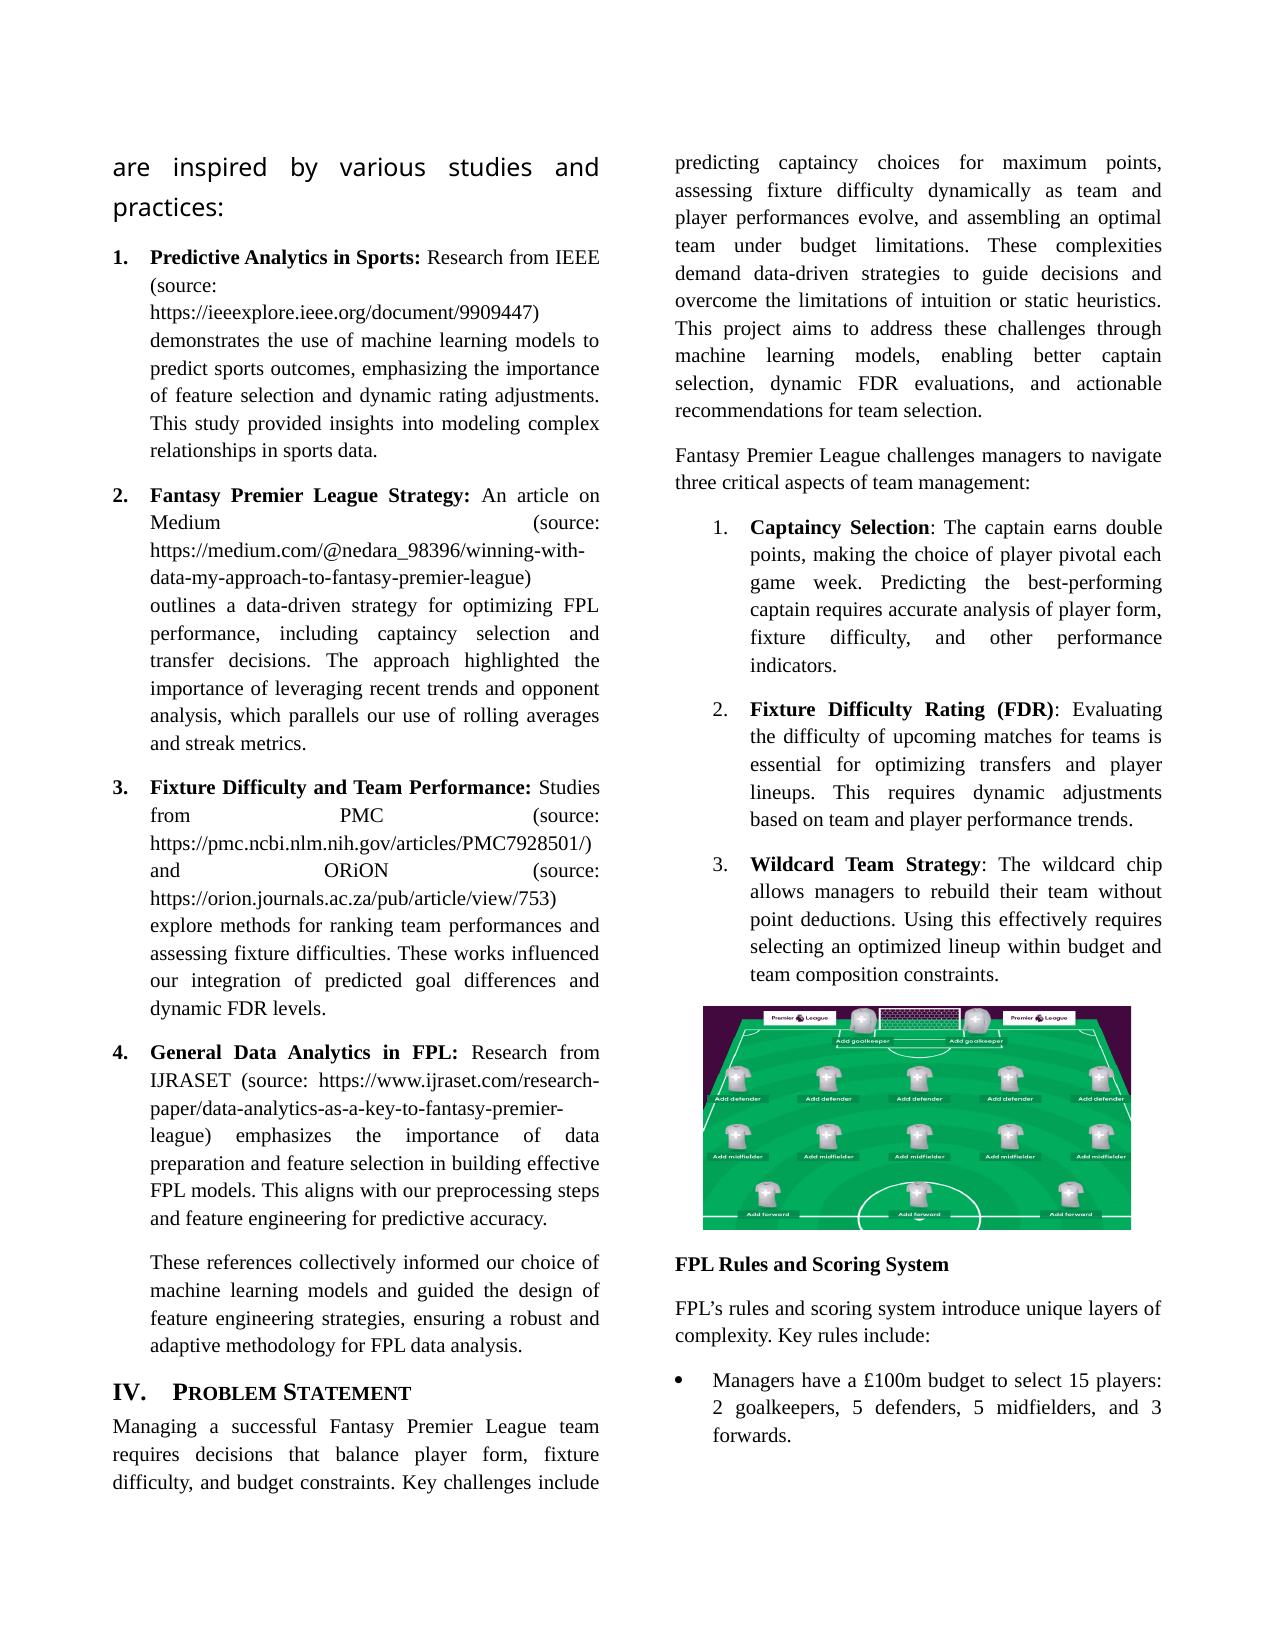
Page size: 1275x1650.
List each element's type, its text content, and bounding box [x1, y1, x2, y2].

text Fantasy Premier League challenges managers to navigate three critical aspects of team management: [675, 443, 1162, 494]
list General Data Analytics in FPL: Research from IJRASET (source: https://www.ijraset.com/research-paper/data-analytics-as-a-key-to-fantasy-premier-league) emphasizes the importance of data preparation and feature selection in building effective FPL models. This aligns with our preprocessing steps and feature engineering for predictive accuracy. [112, 1040, 600, 1230]
picture [703, 1006, 1132, 1230]
list Problem Statement [112, 1377, 600, 1406]
list Captaincy Selection: The captain earns double points, making the choice of player pivotal each game week. Predicting the best-performing captain requires accurate analysis of player form, fixture difficulty, and other performance indicators. [712, 514, 1162, 677]
text The predictive modeling and feature engineering methodologies in this work are inspired by various studies and practices: [112, 150, 600, 223]
list Fixture Difficulty Rating (FDR): Evaluating the difficulty of upcoming matches for teams is essential for optimizing transfers and player lineups. This requires dynamic adjustments based on team and player performance trends. [712, 697, 1162, 831]
list Managers have a £100m budget to select 15 players: 2 goalkeepers, 5 defenders, 5 midfielders, and 3 forwards. [675, 1368, 1162, 1447]
text FPL’s rules and scoring system introduce unique layers of complexity. Key rules include: [675, 1296, 1162, 1347]
list Fantasy Premier League Strategy: An article on Medium (source: https://medium.com/@nedara_98396/winning-with-data-my-approach-to-fantasy-premier-league) outlines a data-driven strategy for optimizing FPL performance, including captaincy selection and transfer decisions. The approach highlighted the importance of leveraging recent trends and opponent analysis, which parallels our use of rolling averages and streak metrics. [112, 482, 600, 755]
text Managing a successful Fantasy Premier League team requires decisions that balance player form, fixture difficulty, and budget constraints. Key challenges include predicting captaincy choices for maximum points, assessing fixture difficulty dynamically as team and player performances evolve, and assembling an optimal team under budget limitations. These complexities demand data-driven strategies to guide decisions and overcome the limitations of intuition or static heuristics. This project aims to address these challenges through machine learning models, enabling better captain selection, dynamic FDR evaluations, and actionable recommendations for team selection. [675, 150, 1162, 422]
list Predictive Analytics in Sports: Research from IEEE (source: https://ieeexplore.ieee.org/document/9909447) demonstrates the use of machine learning models to predict sports outcomes, emphasizing the importance of feature selection and dynamic rating adjustments. This study provided insights into modeling complex relationships in sports data. [112, 245, 600, 462]
list Wildcard Team Strategy: The wildcard chip allows managers to rebuild their team without point deductions. Using this effectively requires selecting an optimized lineup within budget and team composition constraints. [712, 852, 1162, 986]
text These references collectively informed our choice of machine learning models and guided the design of feature engineering strategies, ensuring a robust and adaptive methodology for FPL data analysis. [150, 1250, 600, 1357]
text FPL Rules and Scoring System [675, 1251, 1162, 1276]
list Fixture Difficulty and Team Performance: Studies from PMC (source: https://pmc.ncbi.nlm.nih.gov/articles/PMC7928501/) and ORiON (source: https://orion.journals.ac.za/pub/article/view/753) explore methods for ranking team performances and assessing fixture difficulties. These works influenced our integration of predicted goal differences and dynamic FDR levels. [112, 775, 600, 1020]
